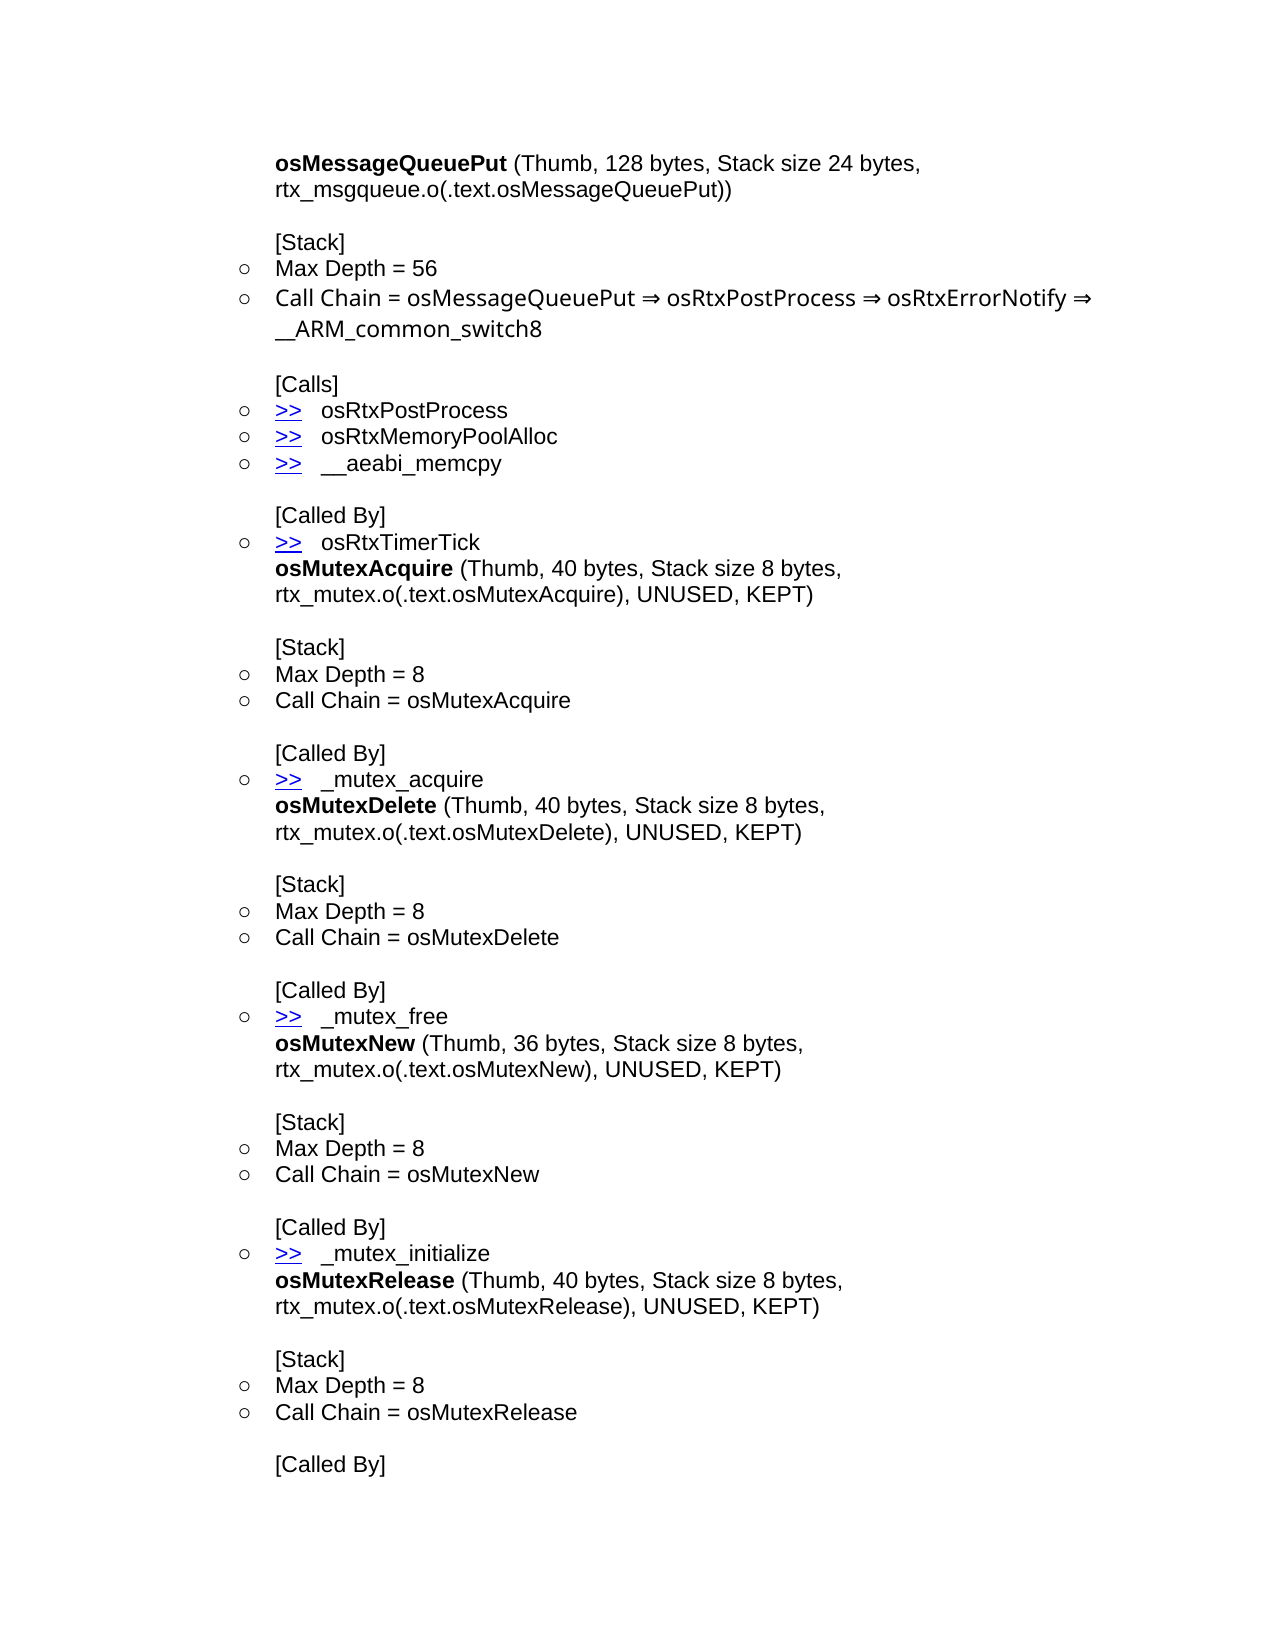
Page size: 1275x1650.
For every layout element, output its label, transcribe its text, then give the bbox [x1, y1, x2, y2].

text [Calls] [275, 344, 1125, 397]
list >> _mutex_acquire [237, 766, 1125, 792]
list Max Depth = 8 [237, 898, 1125, 924]
list Call Chain = osMessageQueuePut ⇒ osRtxPostProcess ⇒ osRtxErrorNotify ⇒ __ARM_common_switch8 [237, 282, 1125, 344]
list Max Depth = 8 [237, 661, 1125, 687]
list Call Chain = osMutexRelease [237, 1398, 1125, 1425]
list Call Chain = osMutexAcquire [237, 687, 1125, 713]
list >> osRtxTimerTick [237, 529, 1125, 555]
list Max Depth = 8 [237, 1372, 1125, 1398]
text [Called By] [275, 950, 1125, 1003]
list >> osRtxPostProcess [237, 397, 1125, 423]
list Max Depth = 56 [237, 255, 1125, 282]
list >> _mutex_initialize [237, 1240, 1125, 1267]
text osMessageQueuePut (Thumb, 128 bytes, Stack size 24 bytes, rtx_msgqueue.o(.text.osMessageQueuePut)) [Stack] [275, 150, 1125, 255]
list Call Chain = osMutexNew [237, 1161, 1125, 1188]
list Max Depth = 8 [237, 1135, 1125, 1161]
list Call Chain = osMutexDelete [237, 924, 1125, 950]
text osMutexRelease (Thumb, 40 bytes, Stack size 8 bytes, rtx_mutex.o(.text.osMutexRelease), UNUSED, KEPT) [Stack] [275, 1267, 1125, 1372]
text [Called By] [275, 1425, 1125, 1477]
text osMutexNew (Thumb, 36 bytes, Stack size 8 bytes, rtx_mutex.o(.text.osMutexNew), UNUSED, KEPT) [Stack] [275, 1029, 1125, 1135]
text [Called By] [275, 476, 1125, 529]
text osMutexDelete (Thumb, 40 bytes, Stack size 8 bytes, rtx_mutex.o(.text.osMutexDelete), UNUSED, KEPT) [Stack] [275, 792, 1125, 898]
list >> _mutex_free [237, 1003, 1125, 1029]
list >> osRtxMemoryPoolAlloc [237, 423, 1125, 450]
text [Called By] [275, 713, 1125, 766]
text [Called By] [275, 1188, 1125, 1240]
list >> __aeabi_memcpy [237, 450, 1125, 476]
text osMutexAcquire (Thumb, 40 bytes, Stack size 8 bytes, rtx_mutex.o(.text.osMutexAcquire), UNUSED, KEPT) [Stack] [275, 555, 1125, 661]
